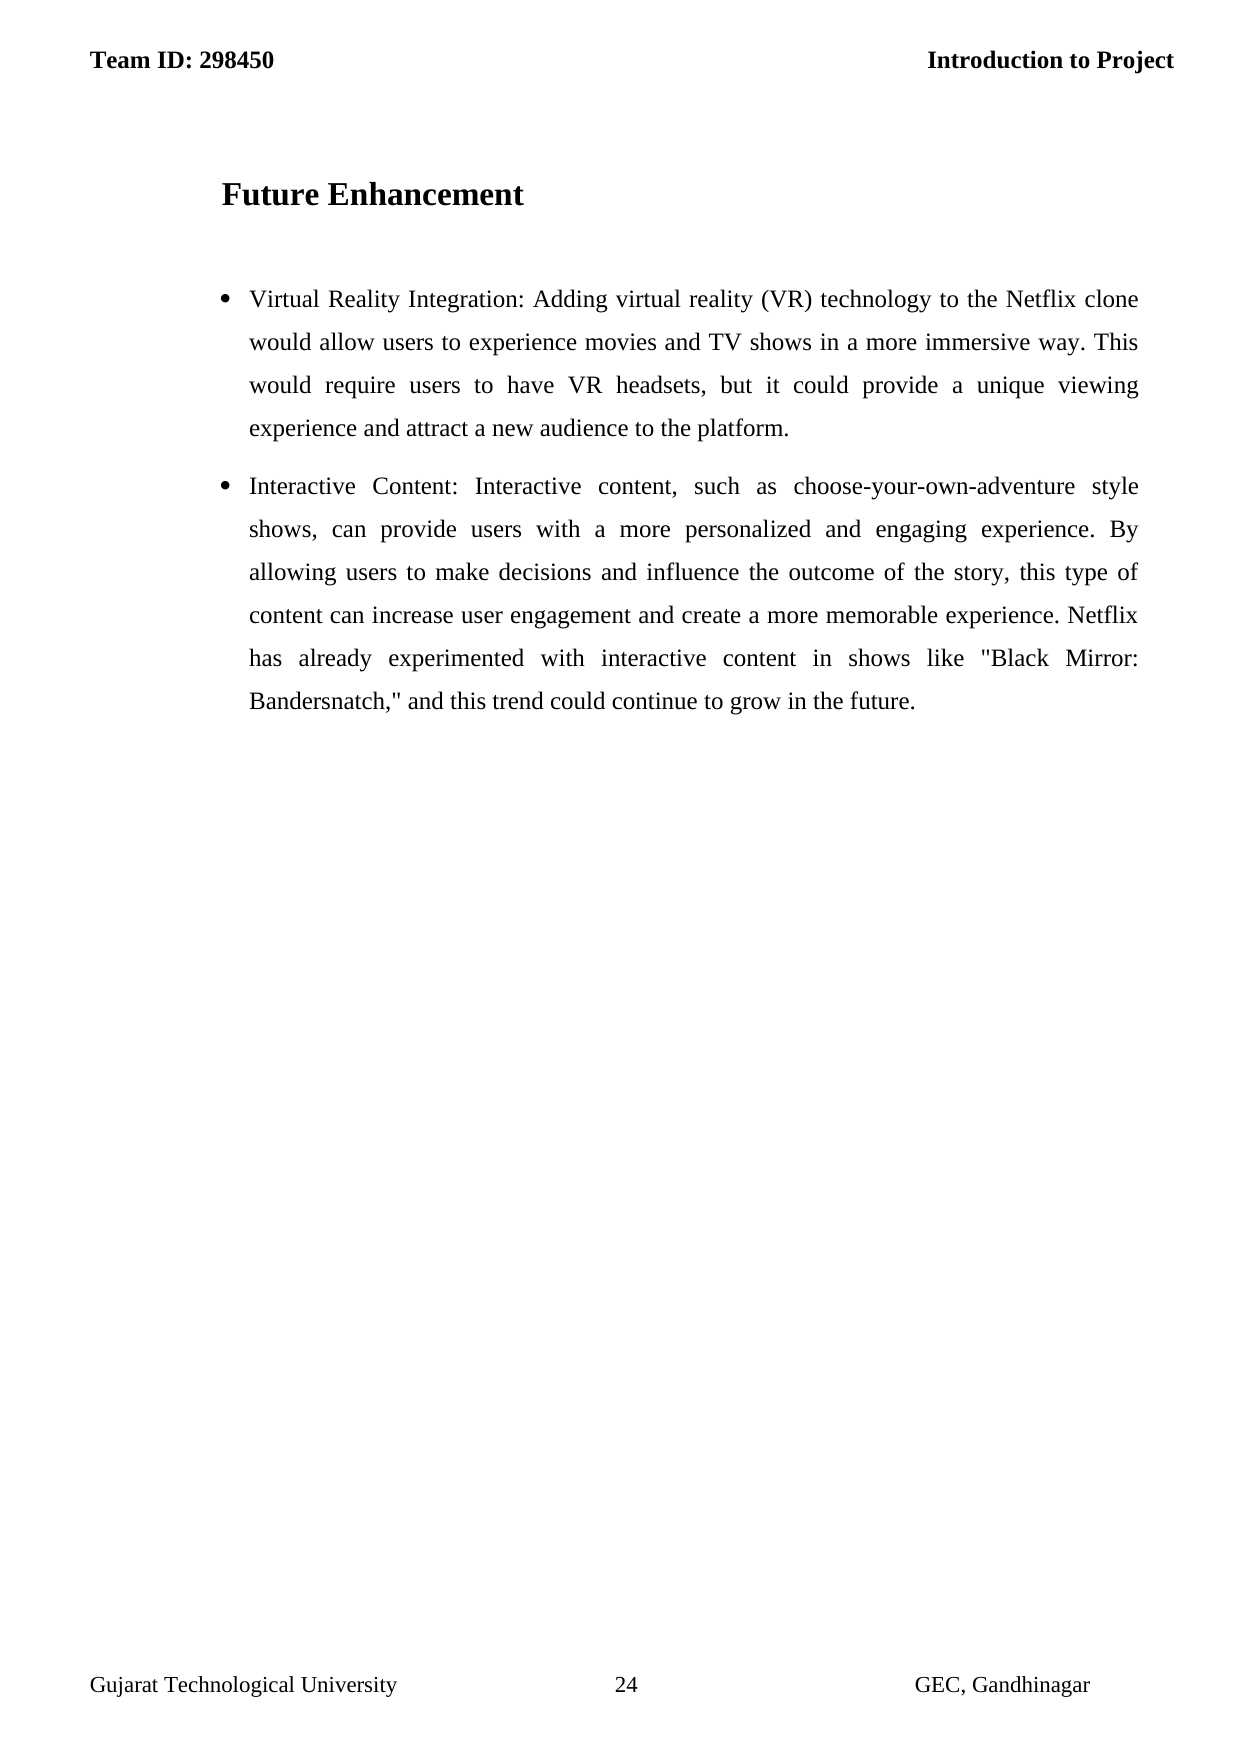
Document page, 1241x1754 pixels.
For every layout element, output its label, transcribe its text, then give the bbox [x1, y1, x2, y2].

subtitle Future Enhancement [222, 174, 1184, 212]
list Virtual Reality Integration: Adding virtual reality (VR) technology to the Netflix clone would allow users to experience movies and TV shows in a more immersive way. This would require users to have VR headsets, but it could provide a unique viewing experience and attract a new audience to the platform. [221, 284, 1139, 442]
list Interactive Content: Interactive content, such as choose-your-own-adventure style shows, can provide users with a more personalized and engaging experience. By allowing users to make decisions and influence the outcome of the story, this type of content can increase user engagement and create a more memorable experience. Netflix has already experimented with interactive content in shows like "Black Mirror: Bandersnatch," and this trend could continue to grow in the future. [221, 471, 1139, 715]
